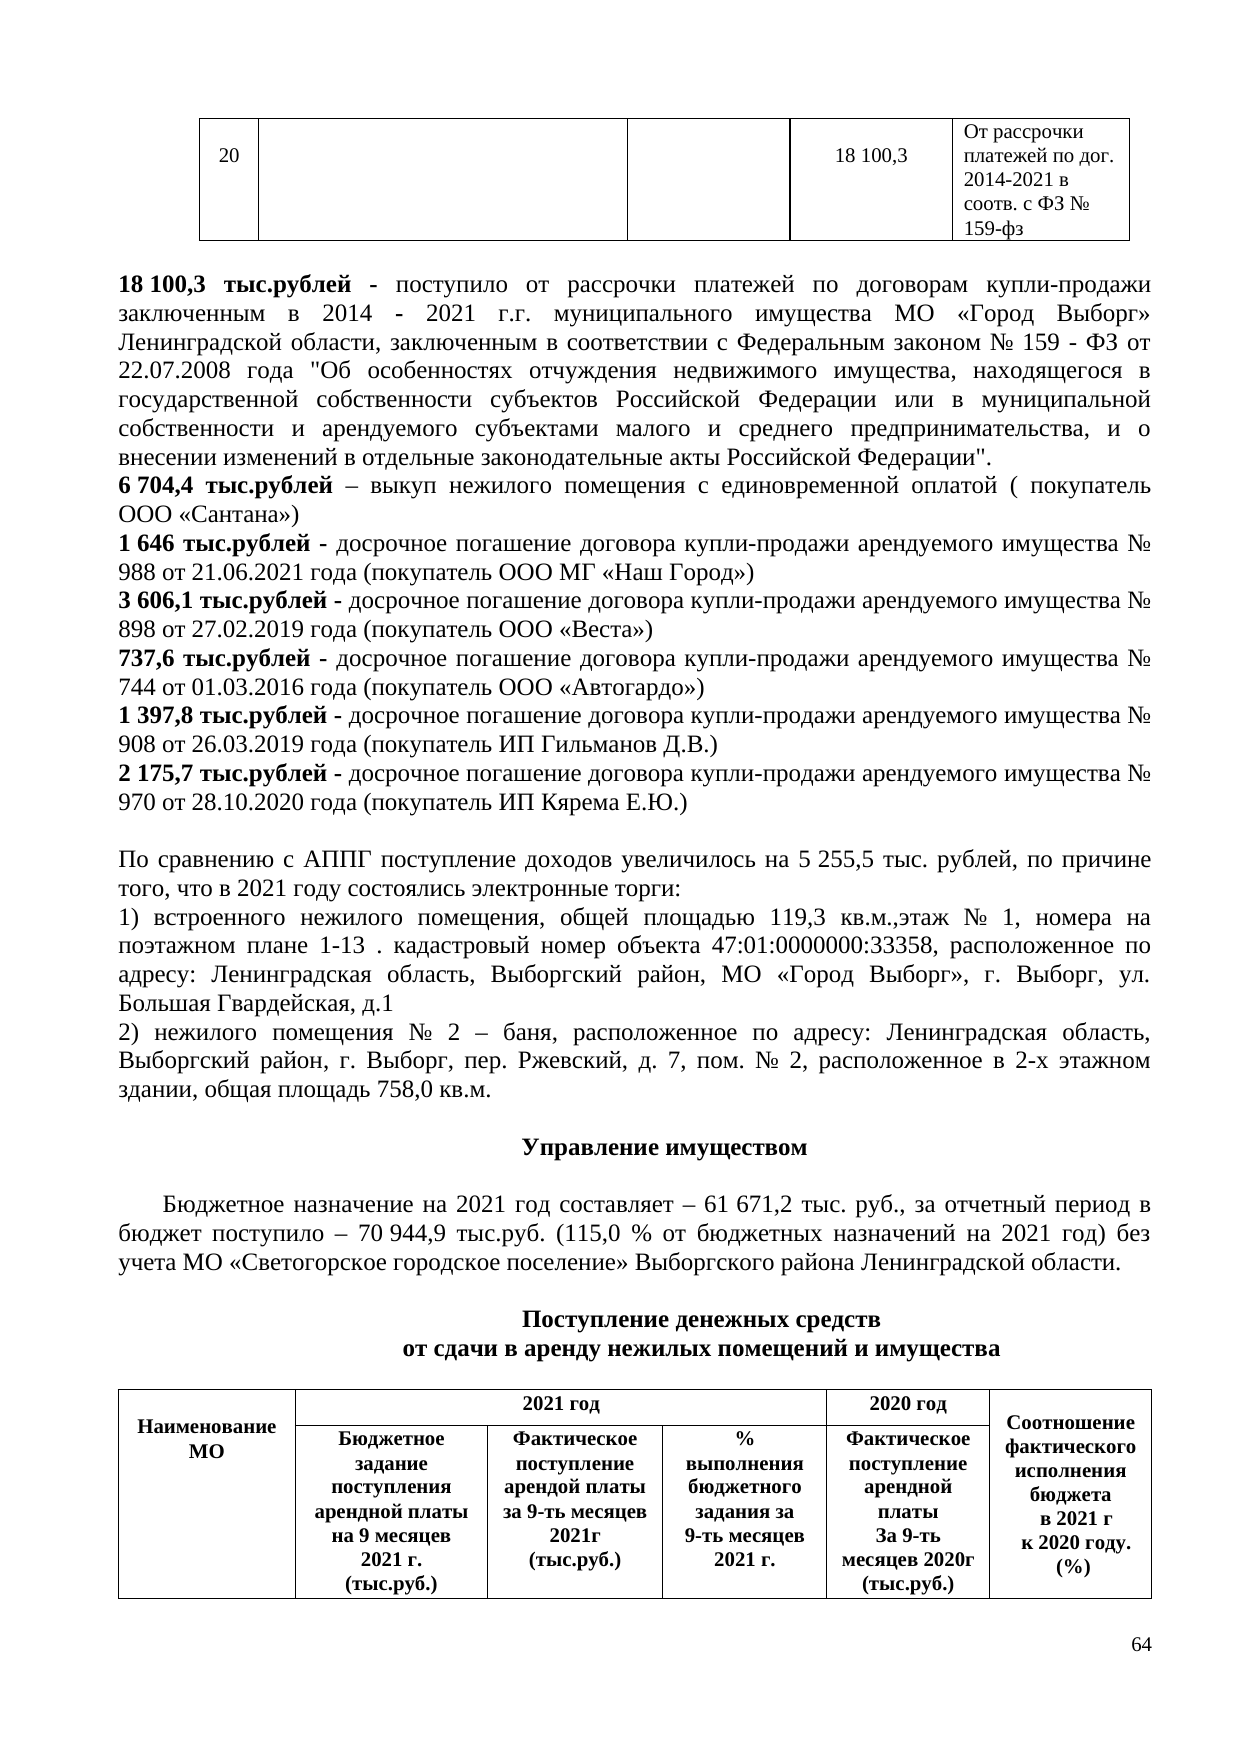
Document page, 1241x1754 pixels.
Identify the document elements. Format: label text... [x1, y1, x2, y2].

text 3 606,1 тыс.рублей - досрочное погашение договора купли-продажи арендуемого имущества № 898 от 27.02.2019 года (покупатель ООО «Веста») [118, 586, 1152, 643]
list Управление имуществом [177, 1132, 1152, 1161]
text 18 100,3 тыс.рублей - поступило от рассрочки платежей по договорам купли-продажи заключенным в 2014 - 2021 г.г. муниципального имущества МО «Город Выборг» Ленинградской области, заключенным в соответствии с Федеральным законом № 159 - ФЗ от 22.07.2008 года "Об особенностях отчуждения недвижимого имущества, находящегося в государственной собственности субъектов Российской Федерации или в муниципальной собственности и арендуемого субъектами малого и среднего предпринимательства, и о внесении изменений в отдельные законодательные акты Российской Федерации". [118, 269, 1152, 471]
text 1 397,8 тыс.рублей - досрочное погашение договора купли-продажи арендуемого имущества № 908 от 26.03.2019 года (покупатель ИП Гильманов Д.В.) [118, 701, 1152, 758]
table_cell % выполнения бюджетного задания за 9-ть месяцев 2021 г. [663, 1426, 826, 1598]
text 737,6 тыс.рублей - досрочное погашение договора купли-продажи арендуемого имущества № 744 от 01.03.2016 года (покупатель ООО «Автогардо») [118, 643, 1152, 701]
table_header 2020 год [827, 1390, 989, 1425]
text 6 704,4 тыс.рублей – выкуп нежилого помещения с единовременной оплатой ( покупатель ООО «Сантана») [118, 471, 1152, 528]
table_cell [628, 119, 789, 239]
table_header Наименование МО [119, 1390, 295, 1598]
text По сравнению с АППГ поступление доходов увеличилось на 5 255,5 тыс. рублей, по причине того, что в 2021 году состоялись электронные торги: [118, 844, 1152, 902]
text от сдачи в аренду нежилых помещений и имущества [177, 1333, 1152, 1362]
text 1) встроенного нежилого помещения, общей площадью 119,3 кв.м.,этаж № 1, номера на поэтажном плане 1-13 . кадастровый номер объекта 47:01:0000000:33358, расположенное по адресу: Ленинградская область, Выборгский район, МО «Город Выборг», г. Выборг, ул. Большая Гвардейская, д.1 [118, 902, 1152, 1017]
table_cell 20 [200, 119, 258, 239]
table_cell Фактическое поступление арендой платы за 9-ть месяцев 2021г (тыс.руб.) [488, 1426, 662, 1598]
table_cell Бюджетное задание поступления арендной платы на 9 месяцев 2021 г. (тыс.руб.) [296, 1426, 487, 1598]
table_cell Фактическое поступление арендной платы За 9-ть месяцев 2020г (тыс.руб.) [827, 1426, 989, 1598]
text Поступление денежных средств [177, 1304, 1152, 1333]
table_header Соотношение фактического исполнения бюджета в 2021 г к 2020 году. (%) [990, 1390, 1151, 1598]
text Бюджетное назначение на 2021 год составляет – 61 671,2 тыс. руб., за отчетный период в бюджет поступило – 70 944,9 тыс.руб. (115,0 % от бюджетных назначений на 2021 год) без учета МО «Светогорское городское поселение» Выборгского района Ленинградской области. [118, 1189, 1152, 1276]
table_cell От рассрочки платежей по дог. 2014-2021 в соотв. с ФЗ № 159-фз [953, 119, 1129, 239]
table_cell 18 100,3 [791, 119, 952, 239]
text 1 646 тыс.рублей - досрочное погашение договора купли-продажи арендуемого имущества № 988 от 21.06.2021 года (покупатель ООО МГ «Наш Город») [118, 528, 1152, 586]
text 2 175,7 тыс.рублей - досрочное погашение договора купли-продажи арендуемого имущества № 970 от 28.10.2020 года (покупатель ИП Кярема Е.Ю.) [118, 758, 1152, 816]
table_cell [259, 119, 627, 239]
text 2) нежилого помещения № 2 – баня, расположенное по адресу: Ленинградская область, Выборгский район, г. Выборг, пер. Ржевский, д. 7, пом. № 2, расположенное в 2-х этажном здании, общая площадь 758,0 кв.м. [118, 1017, 1152, 1103]
table_header 2021 год [296, 1390, 826, 1425]
